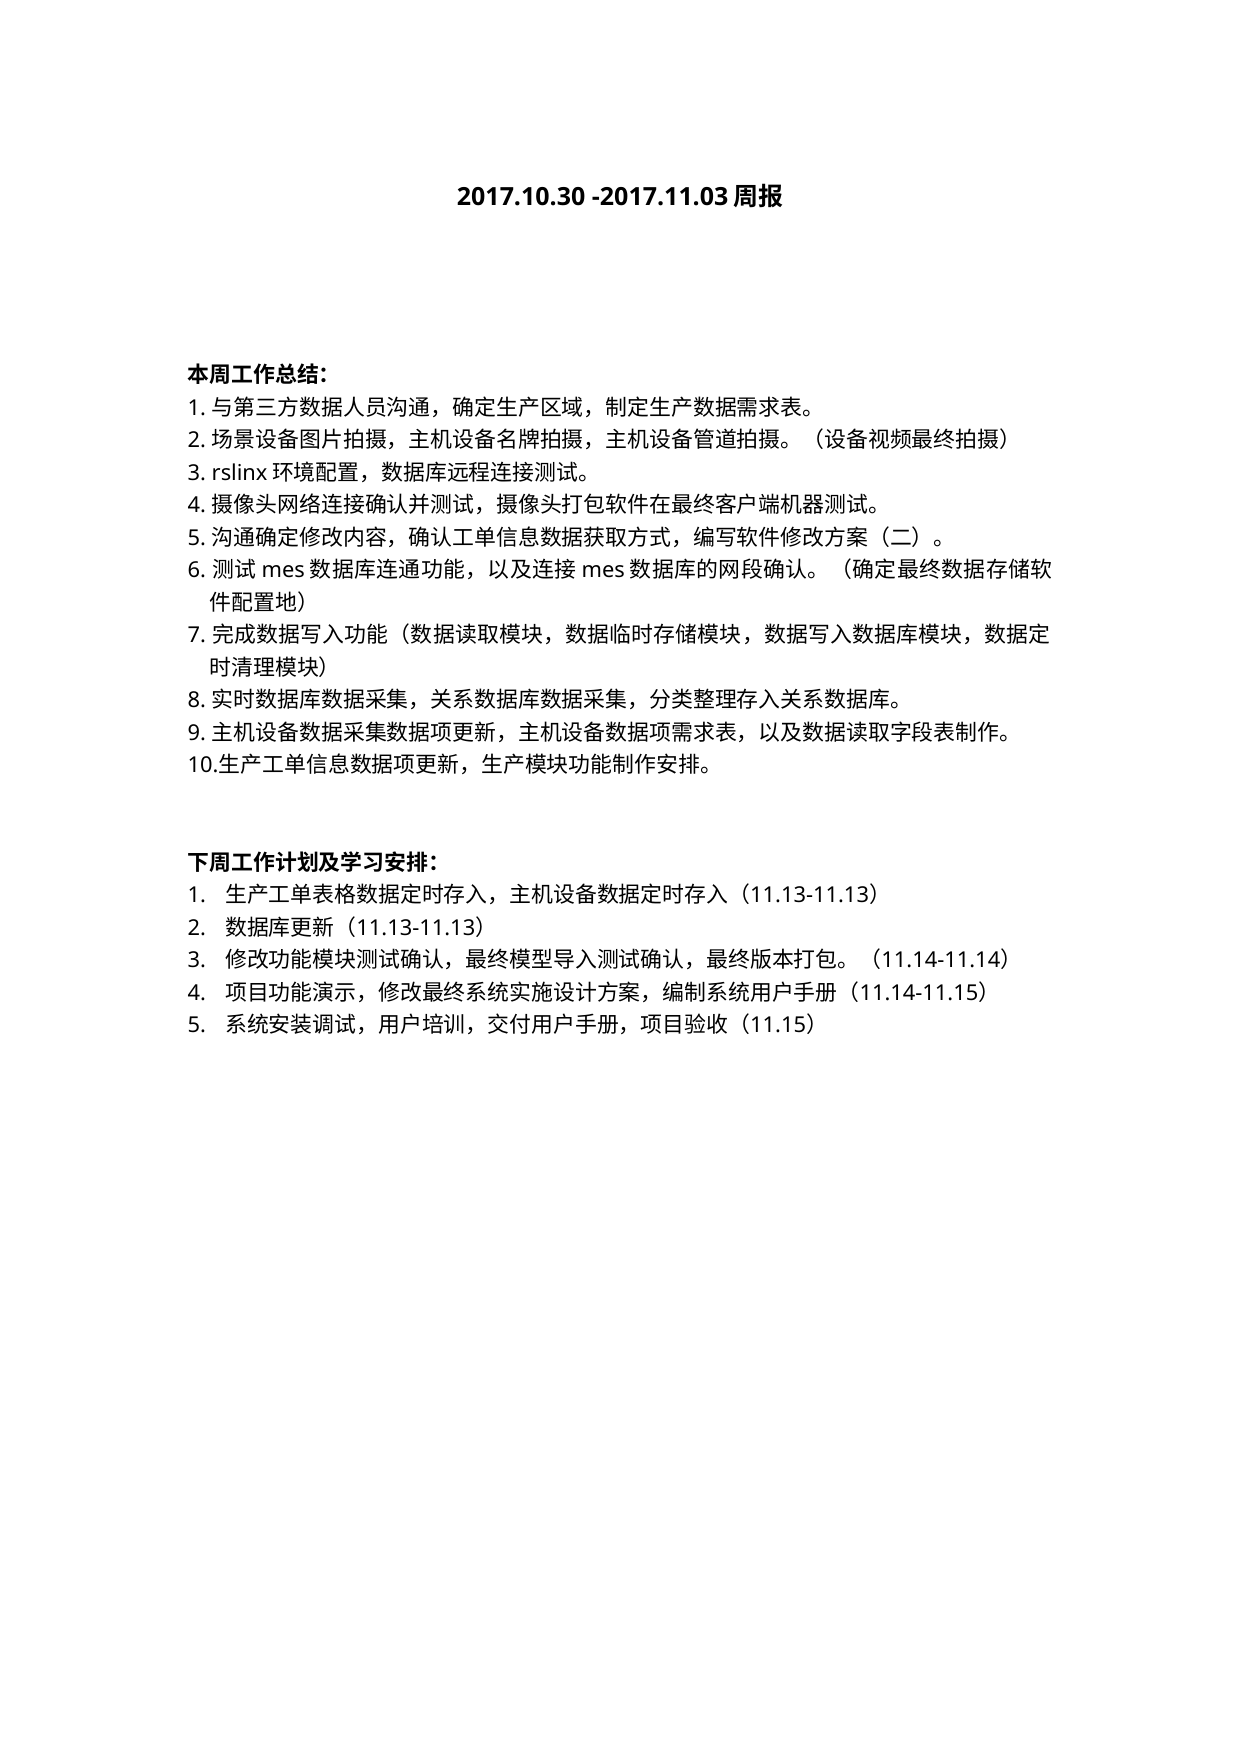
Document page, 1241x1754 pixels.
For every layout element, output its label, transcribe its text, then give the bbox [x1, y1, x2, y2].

text 5. 沟通确定修改内容，确认工单信息数据获取方式，编写软件修改方案（二）。 [187, 519, 1053, 552]
text 下周工作计划及学习安排： [187, 844, 1053, 877]
list 项目功能演示，修改最终系统实施设计方案，编制系统用户手册（11.14-11.15） [187, 974, 1053, 1007]
text 4. 摄像头网络连接确认并测试，摄像头打包软件在最终客户端机器测试。 [187, 487, 1053, 519]
list 数据库更新（11.13-11.13） [187, 909, 1053, 942]
text 2. 场景设备图片拍摄，主机设备名牌拍摄，主机设备管道拍摄。（设备视频最终拍摄） [187, 422, 1053, 454]
text 1. 与第三方数据人员沟通，确定生产区域，制定生产数据需求表。 [187, 389, 1053, 422]
list 生产工单表格数据定时存入，主机设备数据定时存入（11.13-11.13） [187, 877, 1053, 909]
text 8. 实时数据库数据采集，关系数据库数据采集，分类整理存入关系数据库。 [187, 682, 1053, 714]
text 9. 主机设备数据采集数据项更新，主机设备数据项需求表，以及数据读取字段表制作。 [187, 714, 1053, 747]
list 修改功能模块测试确认，最终模型导入测试确认，最终版本打包。（11.14-11.14） [187, 942, 1053, 974]
text 10.生产工单信息数据项更新，生产模块功能制作安排。 [187, 747, 1053, 779]
text 2017.10.30 -2017.11.03周报 [187, 162, 1053, 227]
text 本周工作总结： [187, 357, 1053, 389]
text 6. 测试mes数据库连通功能，以及连接mes数据库的网段确认。（确定最终数据存储软件配置地） [187, 552, 1053, 617]
list 系统安装调试，用户培训，交付用户手册，项目验收（11.15） [187, 1007, 1053, 1039]
text 7. 完成数据写入功能（数据读取模块，数据临时存储模块，数据写入数据库模块，数据定时清理模块） [187, 617, 1053, 682]
text 3. rslinx环境配置，数据库远程连接测试。 [187, 454, 1053, 487]
